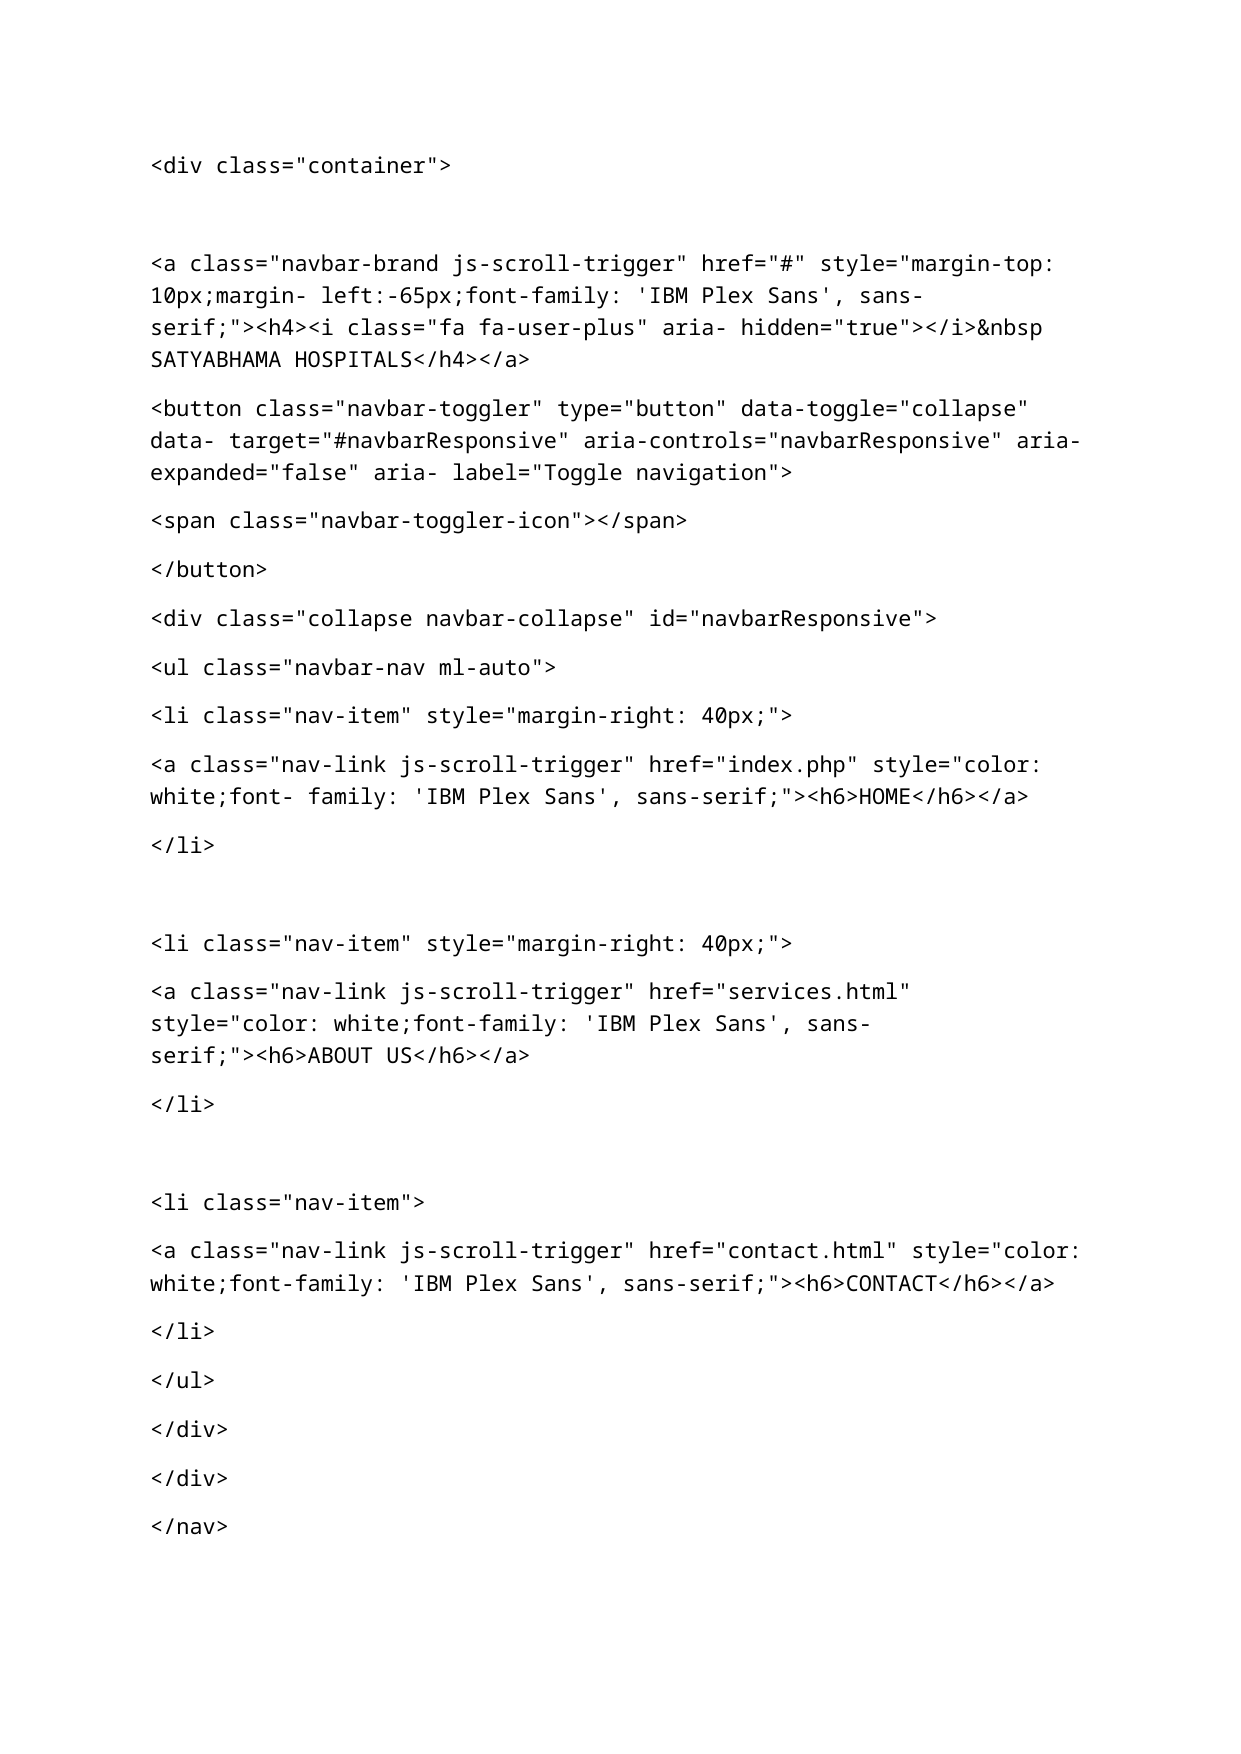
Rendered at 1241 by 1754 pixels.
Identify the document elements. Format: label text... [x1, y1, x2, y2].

text <div class="collapse navbar-collapse" id="navbarResponsive"> [150, 603, 1090, 633]
text </nav> [150, 1511, 1090, 1541]
text <a class="nav-link js-scroll-trigger" href="index.php" style="color: white;font- family: 'IBM Plex Sans', sans-serif;"><h6>HOME</h6></a> [150, 749, 1090, 811]
text <a class="nav-link js-scroll-trigger" href="services.html" style="color: white;font-family: 'IBM Plex Sans', sans-serif;"><h6>ABOUT US</h6></a> [150, 976, 1090, 1070]
text <a class="nav-link js-scroll-trigger" href="contact.html" style="color: white;font-family: 'IBM Plex Sans', sans-serif;"><h6>CONTACT</h6></a> [150, 1235, 1090, 1297]
text </div> [150, 1414, 1090, 1443]
text <span class="navbar-toggler-icon"></span> [150, 505, 1090, 535]
text </li> [150, 1089, 1090, 1119]
text </li> [150, 1316, 1090, 1346]
text <li class="nav-item" style="margin-right: 40px;"> [150, 700, 1090, 730]
text <li class="nav-item"> [150, 1187, 1090, 1216]
text </div> [150, 1462, 1090, 1492]
text <a class="navbar-brand js-scroll-trigger" href="#" style="margin-top: 10px;margin- left:-65px;font-family: 'IBM Plex Sans', sans-serif;"><h4><i class="fa fa-user-plus" aria- hidden="true"></i>&nbsp SATYABHAMA HOSPITALS</h4></a> [150, 247, 1090, 373]
text <button class="navbar-toggler" type="button" data-toggle="collapse" data- target="#navbarResponsive" aria-controls="navbarResponsive" aria-expanded="false" aria- label="Toggle navigation"> [150, 392, 1090, 486]
text <div class="container"> [150, 150, 1090, 180]
text </button> [150, 554, 1090, 584]
text <li class="nav-item" style="margin-right: 40px;"> [150, 927, 1090, 957]
text </li> [150, 830, 1090, 860]
text <ul class="navbar-nav ml-auto"> [150, 652, 1090, 681]
text </ul> [150, 1365, 1090, 1395]
